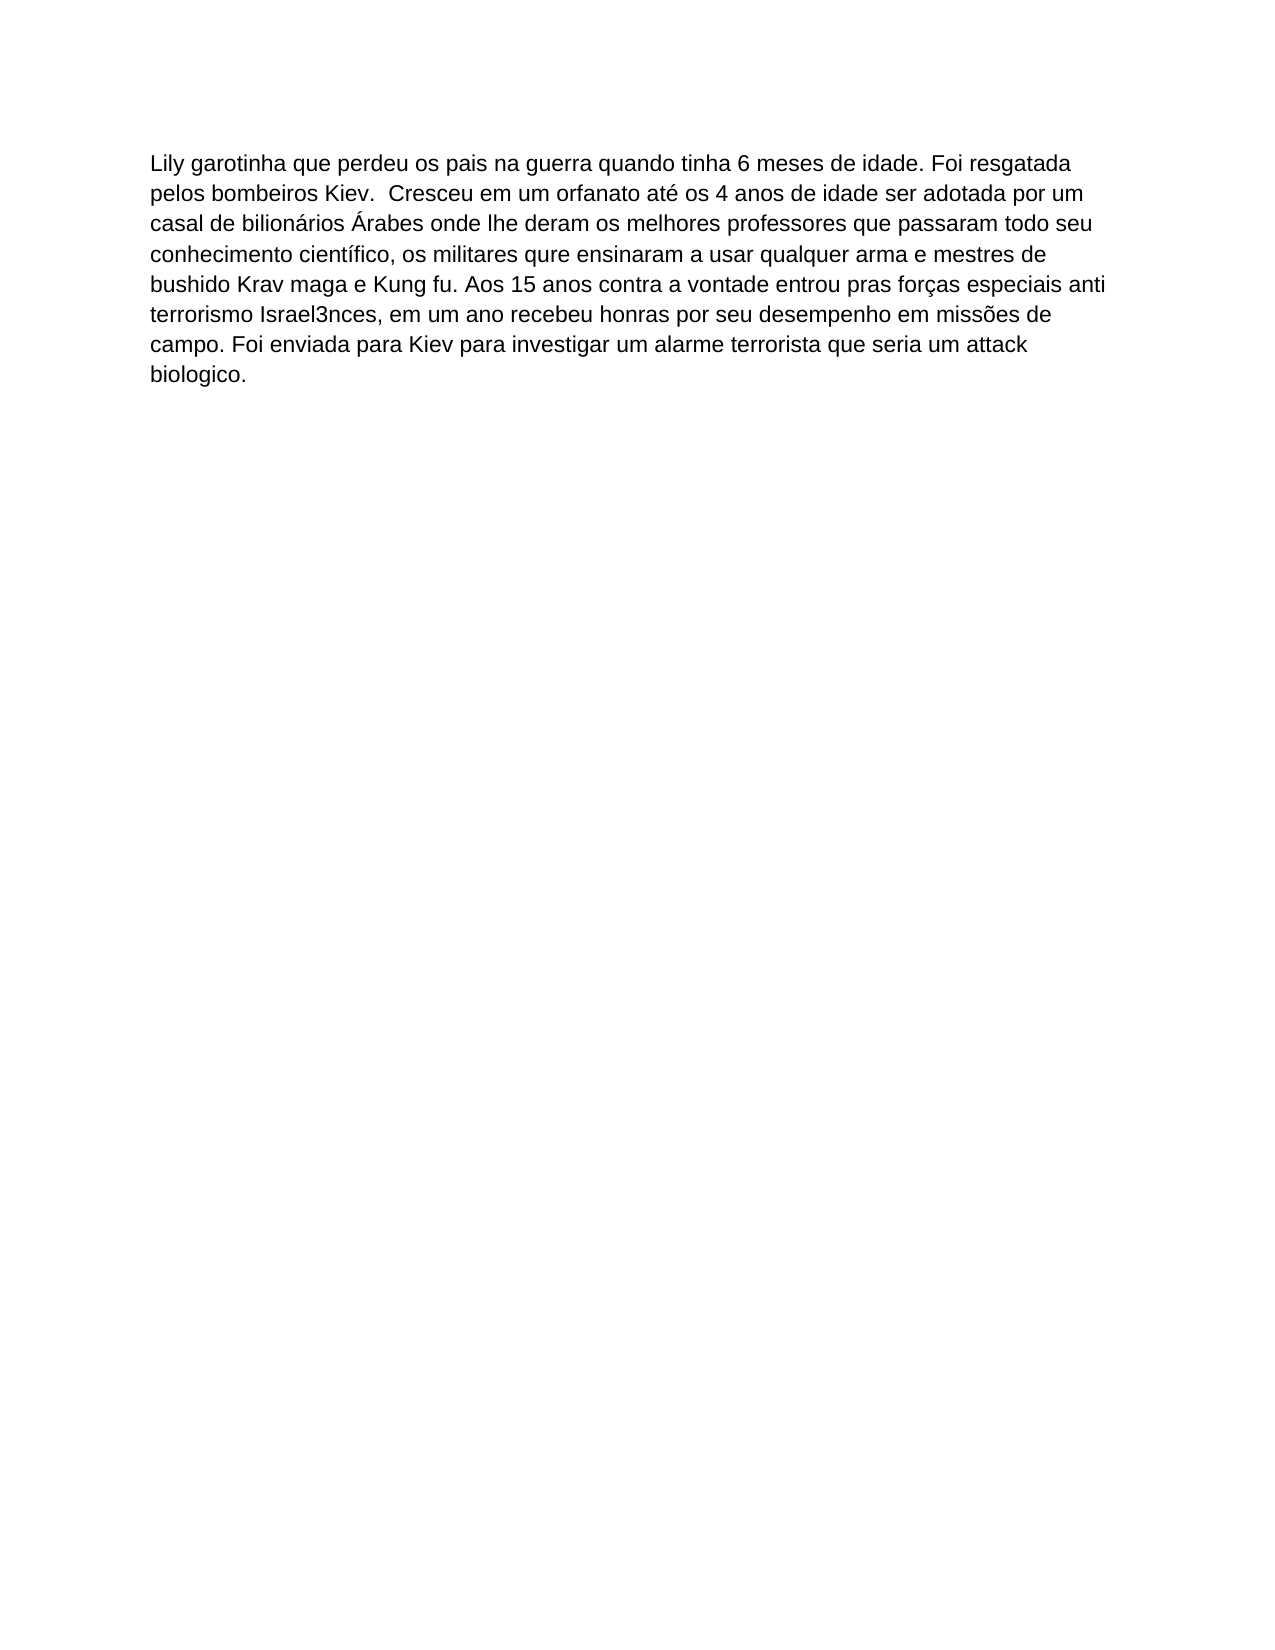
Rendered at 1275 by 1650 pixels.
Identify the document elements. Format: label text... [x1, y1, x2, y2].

text Lily garotinha que perdeu os pais na guerra quando tinha 6 meses de idade. Foi resgatada pelos bombeiros Kiev. Cresceu em um orfanato até os 4 anos de idade ser adotada por um casal de bilionários Árabes onde lhe deram os melhores professores que passaram todo seu conhecimento científico, os militares qure ensinaram a usar qualquer arma e mestres de bushido Krav maga e Kung fu. Aos 15 anos contra a vontade entrou pras forças especiais anti terrorismo Israel3nces, em um ano recebeu honras por seu desempenho em missões de campo. Foi enviada para Kiev para investigar um alarme terrorista que seria um attack biologico. [150, 150, 1125, 388]
